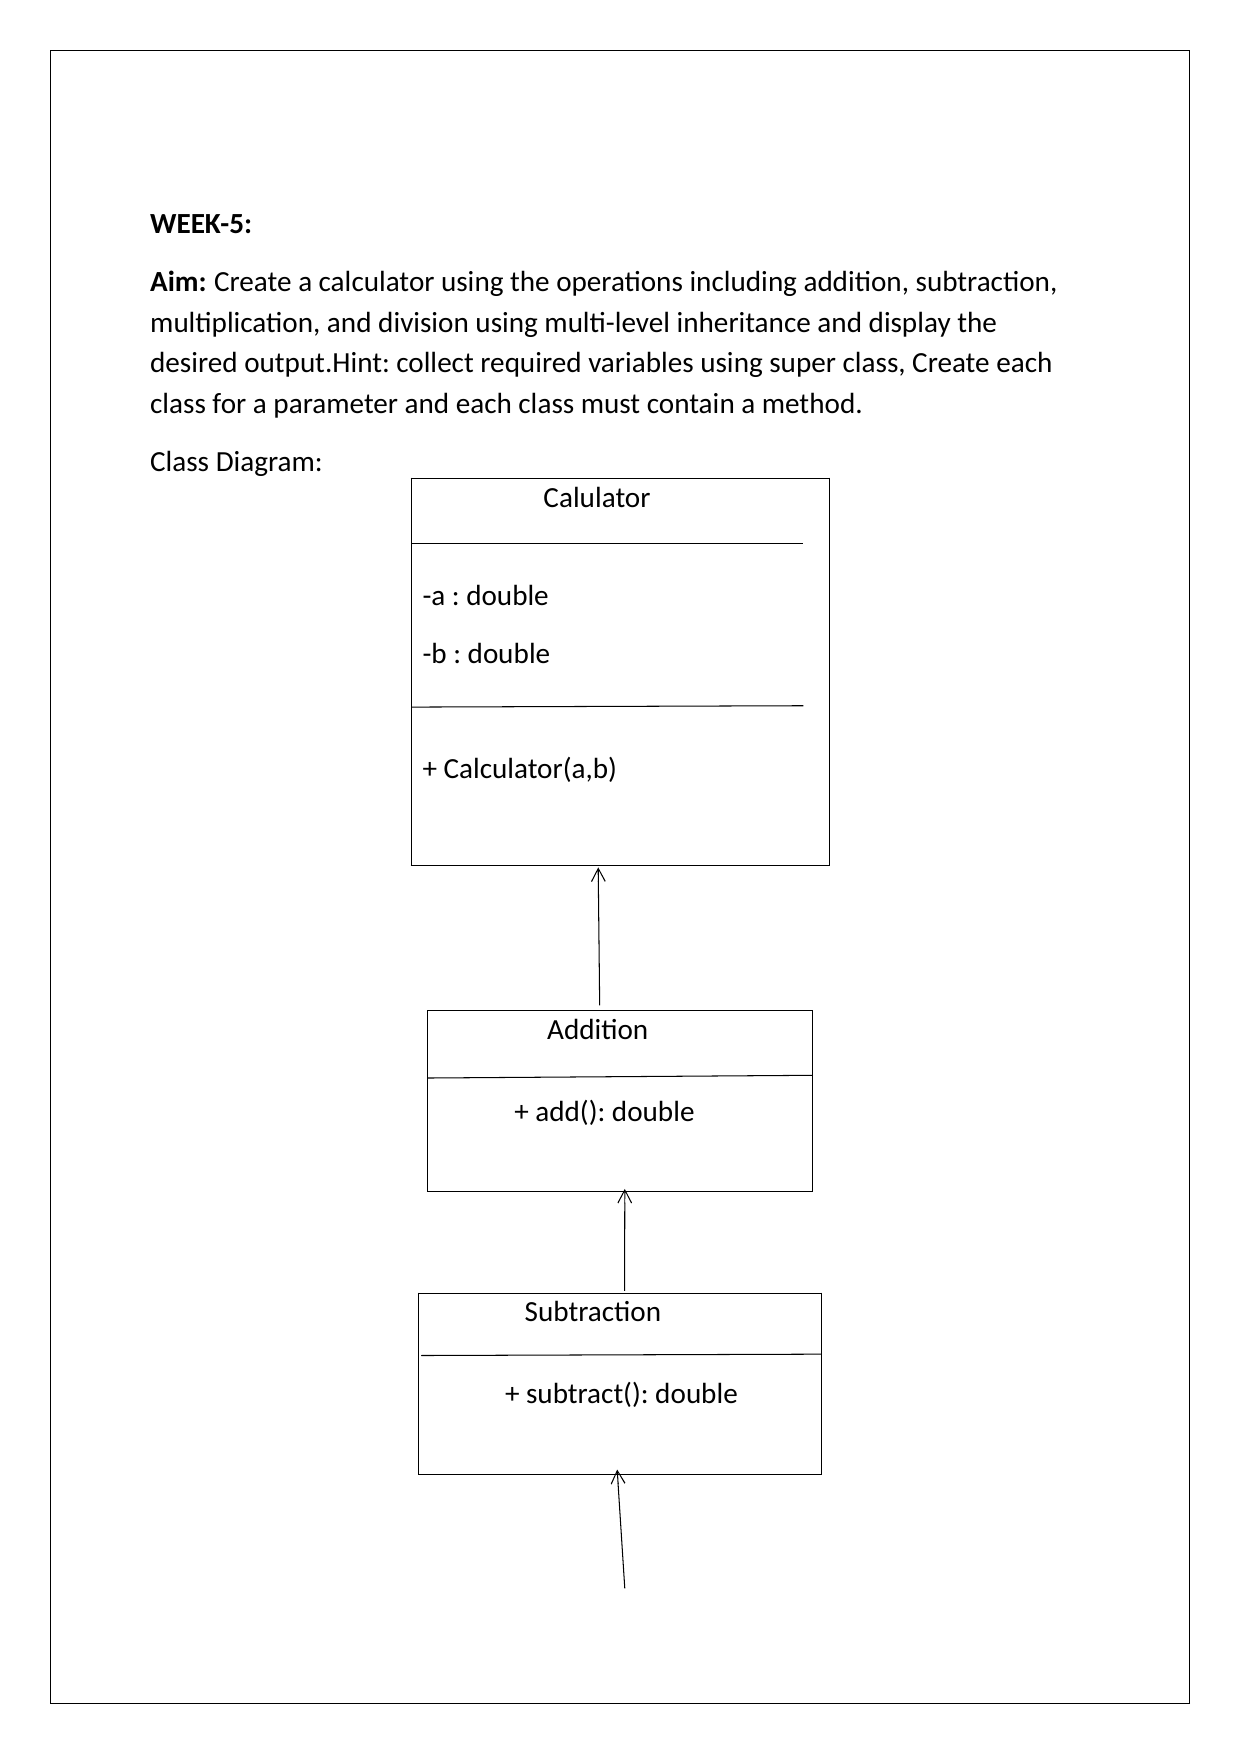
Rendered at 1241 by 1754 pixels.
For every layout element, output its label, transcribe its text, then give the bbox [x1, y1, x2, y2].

text WEEK-5: [150, 205, 1090, 241]
table_header Calulator -a : double -b : double + Calculator(a,b) [412, 479, 829, 865]
table_header Addition + add(): double [428, 1011, 812, 1077]
table_header Subtraction + subtract(): double [419, 1294, 821, 1474]
text Class Diagram: [150, 443, 1090, 479]
text Aim: Create a calculator using the operations including addition, subtraction, multiplication, and division using multi-level inheritance and display the desired output.Hint: collect required variables using super class, Create each class for a parameter and each class must contain a method. [150, 263, 1090, 421]
table_header Addition + add(): double [428, 1076, 812, 1191]
